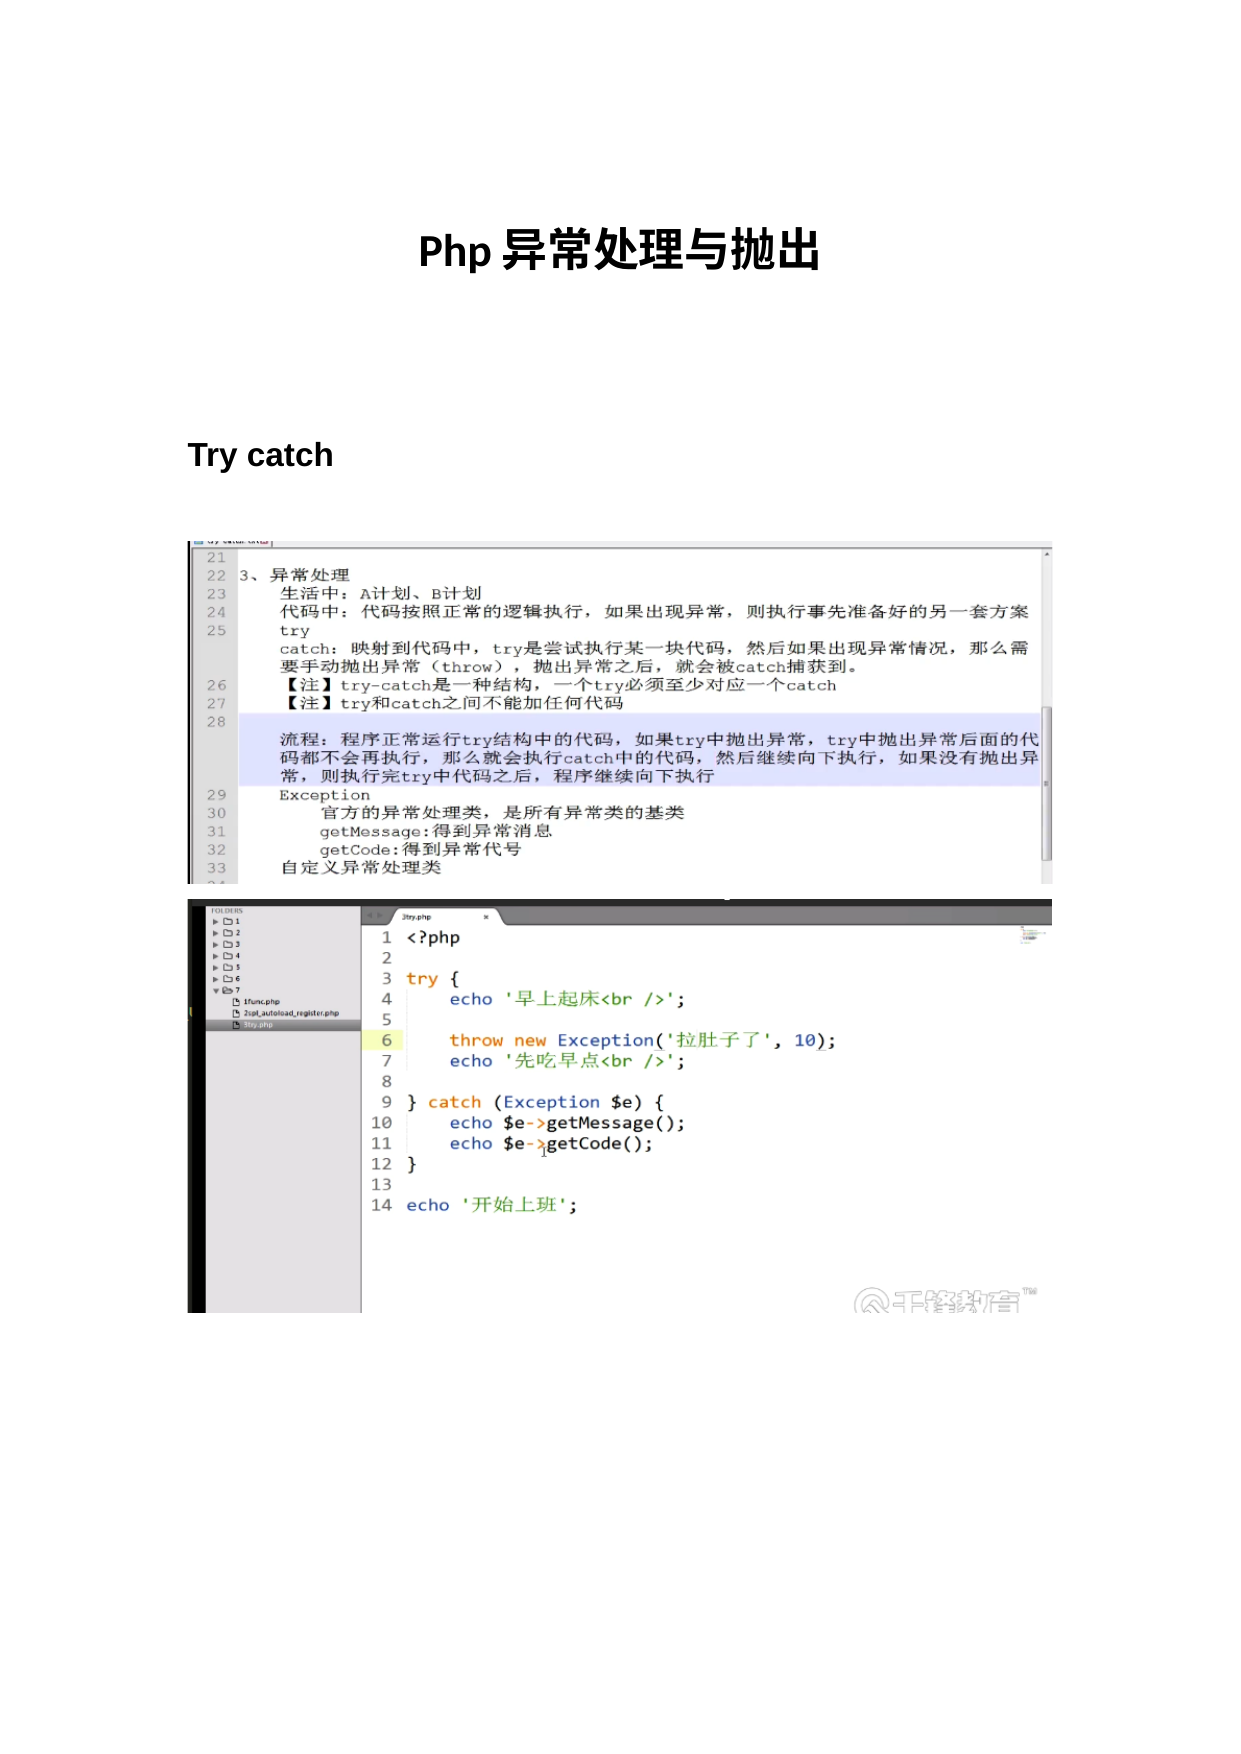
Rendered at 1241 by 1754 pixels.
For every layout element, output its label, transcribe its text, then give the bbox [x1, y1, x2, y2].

subtitle Php异常处理与抛出 [187, 197, 1053, 295]
picture [187, 899, 1052, 1313]
picture [187, 541, 1053, 884]
subtitle Try catch [187, 422, 1053, 487]
